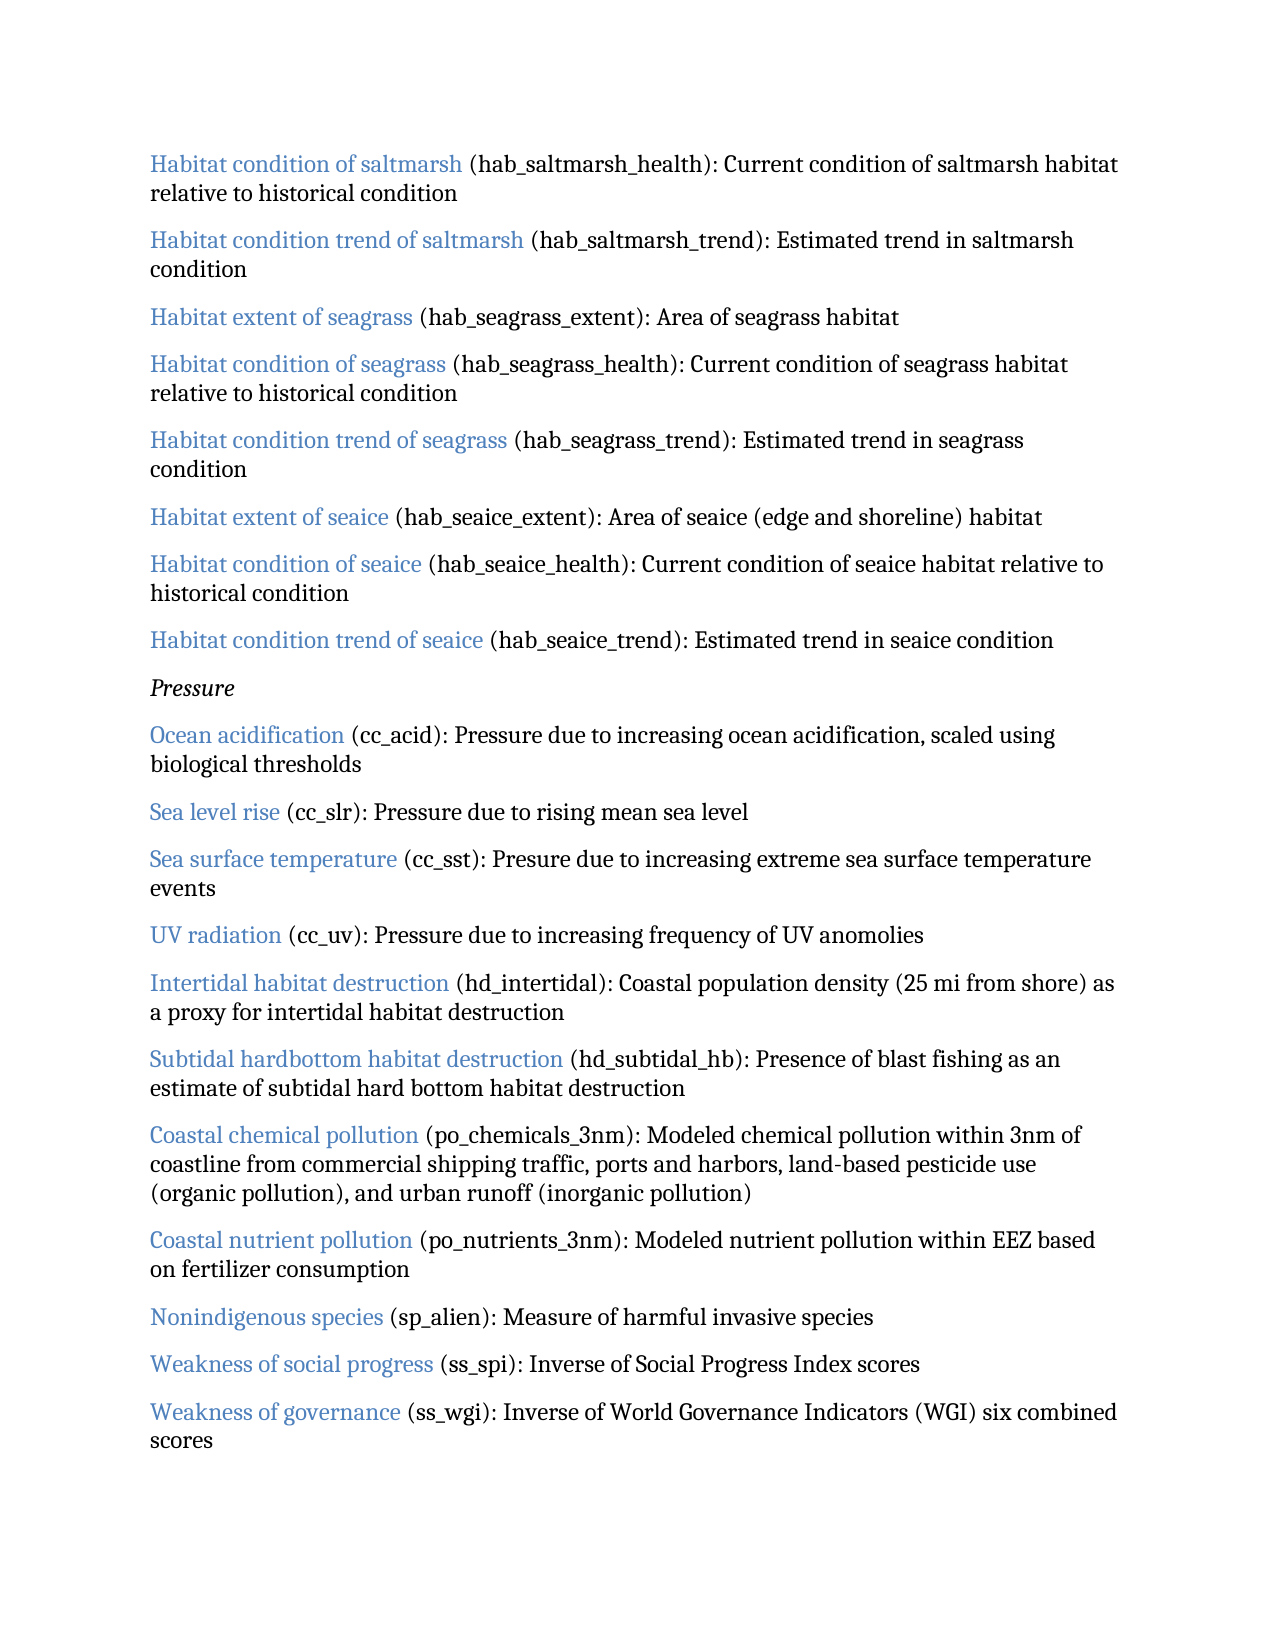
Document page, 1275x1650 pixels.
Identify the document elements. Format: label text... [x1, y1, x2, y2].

text Nonindigenous species (sp_alien): Measure of harmful invasive species [150, 1302, 1125, 1331]
text Sea level rise (cc_slr): Pressure due to rising mean sea level [150, 797, 1125, 826]
text Coastal nutrient pollution (po_nutrients_3nm): Modeled nutrient pollution within EEZ based on fertilizer consumption [150, 1226, 1125, 1284]
text Ocean acidification (cc_acid): Pressure due to increasing ocean acidification, scaled using biological thresholds [150, 721, 1125, 779]
text Subtidal hardbottom habitat destruction (hd_subtidal_hb): Presence of blast fishing as an estimate of subtidal hard bottom habitat destruction [150, 1045, 1125, 1102]
text Weakness of governance (ss_wgi): Inverse of World Governance Indicators (WGI) six combined scores [150, 1397, 1125, 1455]
text UV radiation (cc_uv): Pressure due to increasing frequency of UV anomolies [150, 921, 1125, 950]
text Habitat condition trend of seaice (hab_seaice_trend): Estimated trend in seaice condition [150, 626, 1125, 655]
text Habitat condition trend of seagrass (hab_seagrass_trend): Estimated trend in seagrass condition [150, 426, 1125, 484]
text Habitat extent of seagrass (hab_seagrass_extent): Area of seagrass habitat [150, 302, 1125, 331]
text Coastal chemical pollution (po_chemicals_3nm): Modeled chemical pollution within 3nm of coastline from commercial shipping traffic, ports and harbors, land-based pesticide use (organic pollution), and urban runoff (inorganic pollution) [150, 1121, 1125, 1207]
text Habitat extent of seaice (hab_seaice_extent): Area of seaice (edge and shoreline) habitat [150, 502, 1125, 531]
text Habitat condition trend of saltmarsh (hab_saltmarsh_trend): Estimated trend in saltmarsh condition [150, 226, 1125, 284]
text Habitat condition of seaice (hab_seaice_health): Current condition of seaice habitat relative to historical condition [150, 550, 1125, 607]
text Weakness of social progress (ss_spi): Inverse of Social Progress Index scores [150, 1350, 1125, 1379]
text Habitat condition of seagrass (hab_seagrass_health): Current condition of seagrass habitat relative to historical condition [150, 350, 1125, 407]
text Habitat condition of saltmarsh (hab_saltmarsh_health): Current condition of saltmarsh habitat relative to historical condition [150, 150, 1125, 207]
text Sea surface temperature (cc_sst): Presure due to increasing extreme sea surface temperature events [150, 845, 1125, 902]
text Pressure [150, 674, 1125, 702]
text Intertidal habitat destruction (hd_intertidal): Coastal population density (25 mi from shore) as a proxy for intertidal habitat destruction [150, 969, 1125, 1026]
